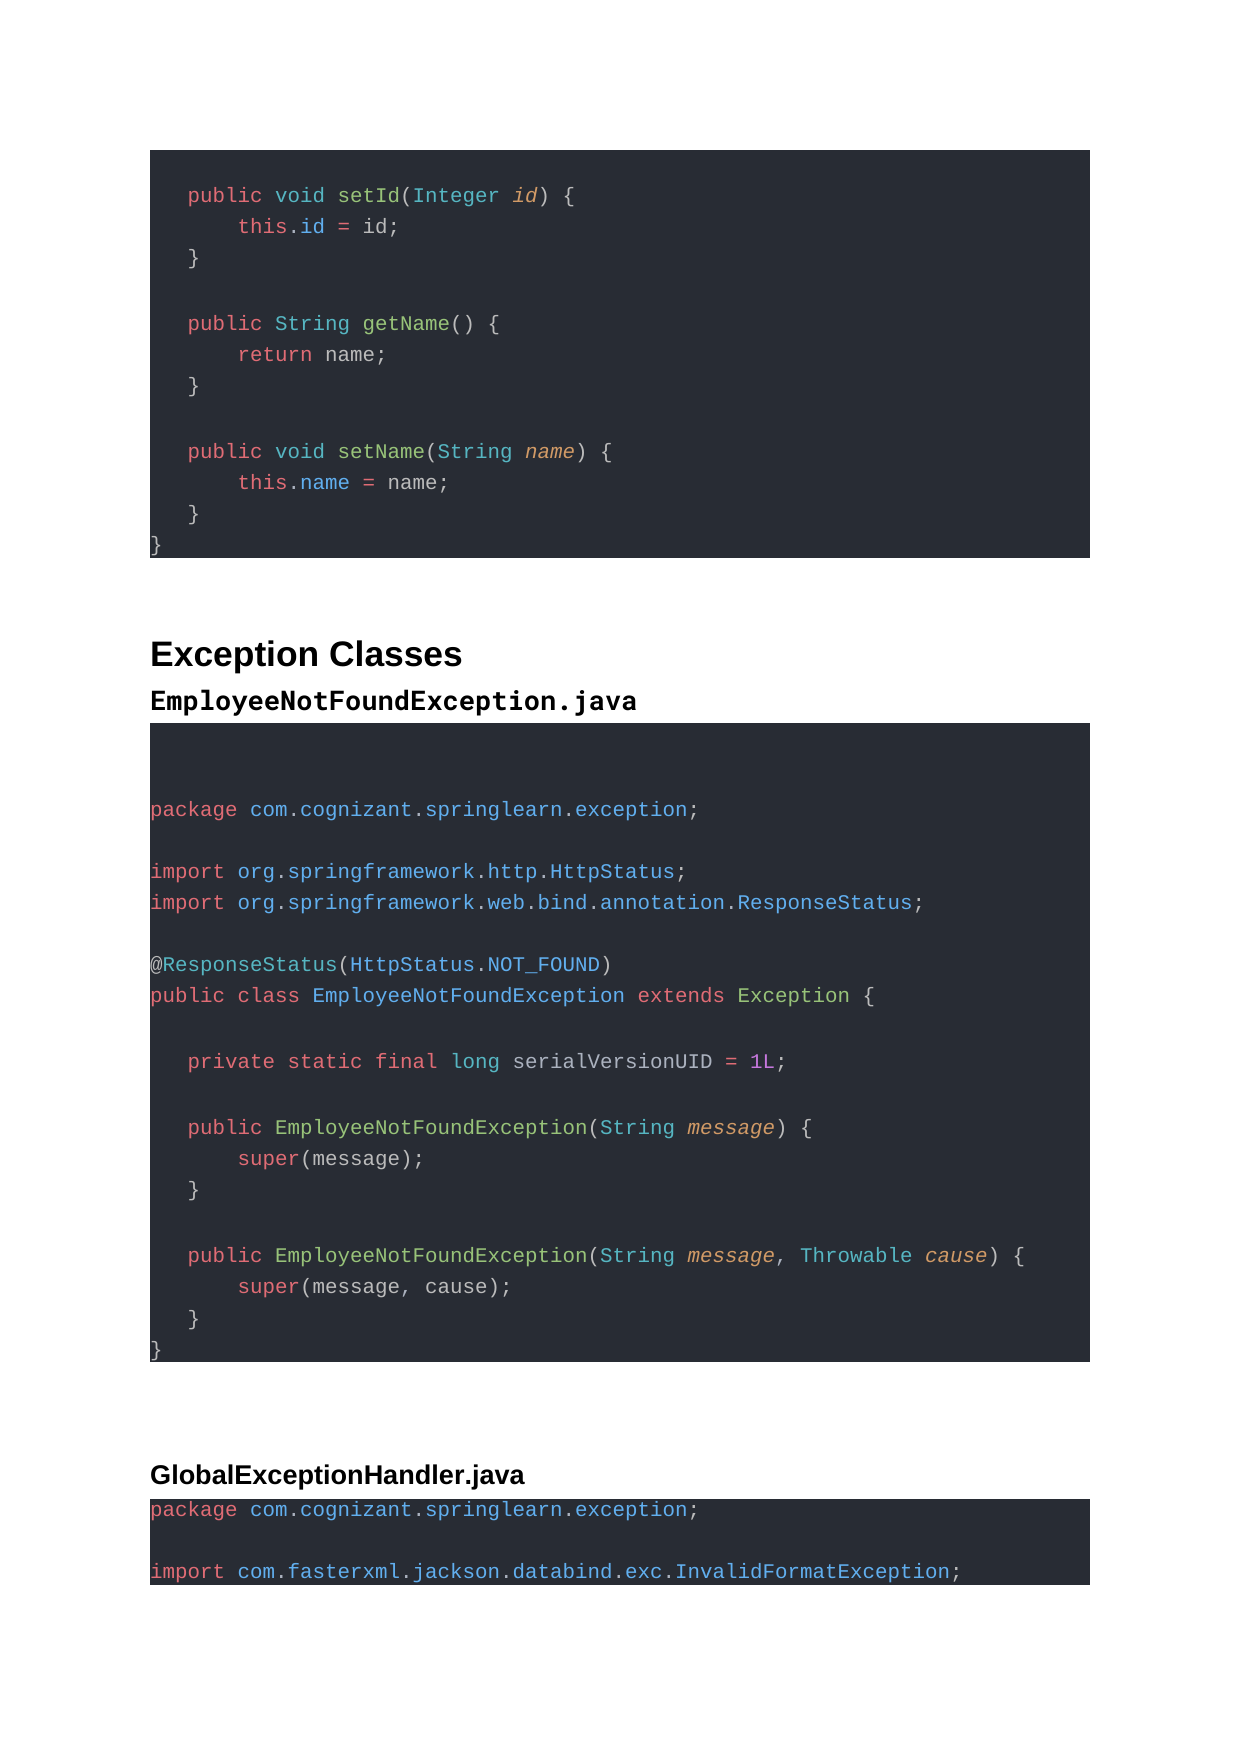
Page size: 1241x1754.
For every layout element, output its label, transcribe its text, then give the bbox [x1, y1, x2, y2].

text } [150, 1339, 1090, 1362]
text super(message); [150, 1148, 1090, 1172]
text return name; [150, 344, 1090, 368]
text this.id = id; [150, 216, 1090, 239]
text public void setId(Integer id) { [150, 185, 1090, 208]
text } [150, 1179, 1090, 1203]
text private static final long serialVersionUID = 1L; [150, 1051, 1090, 1075]
text package com.cognizant.springlearn.exception; [150, 1499, 1090, 1523]
text import org.springframework.web.bind.annotation.ResponseStatus; [150, 892, 1090, 916]
text } [150, 1307, 1090, 1331]
text EmployeeNotFoundException.java [150, 682, 1090, 718]
text public void setName(String name) { [150, 441, 1090, 464]
text public class EmployeeNotFoundException extends Exception { [150, 985, 1090, 1009]
text package com.cognizant.springlearn.exception; [150, 798, 1090, 822]
text } [150, 247, 1090, 271]
text } [150, 534, 1090, 558]
text super(message, cause); [150, 1276, 1090, 1300]
text public String getName() { [150, 313, 1090, 336]
text public EmployeeNotFoundException(String message, Throwable cause) { [150, 1245, 1090, 1269]
text this.name = name; [150, 472, 1090, 496]
subtitle GlobalExceptionHandler.java [150, 1459, 1090, 1491]
text public EmployeeNotFoundException(String message) { [150, 1117, 1090, 1141]
text import org.springframework.http.HttpStatus; [150, 861, 1090, 884]
text @ResponseStatus(HttpStatus.NOT_FOUND) [150, 954, 1090, 978]
text } [150, 375, 1090, 399]
subtitle Exception Classes [150, 633, 1090, 674]
text import com.fasterxml.jackson.databind.exc.InvalidFormatException; [150, 1561, 1090, 1585]
text } [150, 503, 1090, 527]
